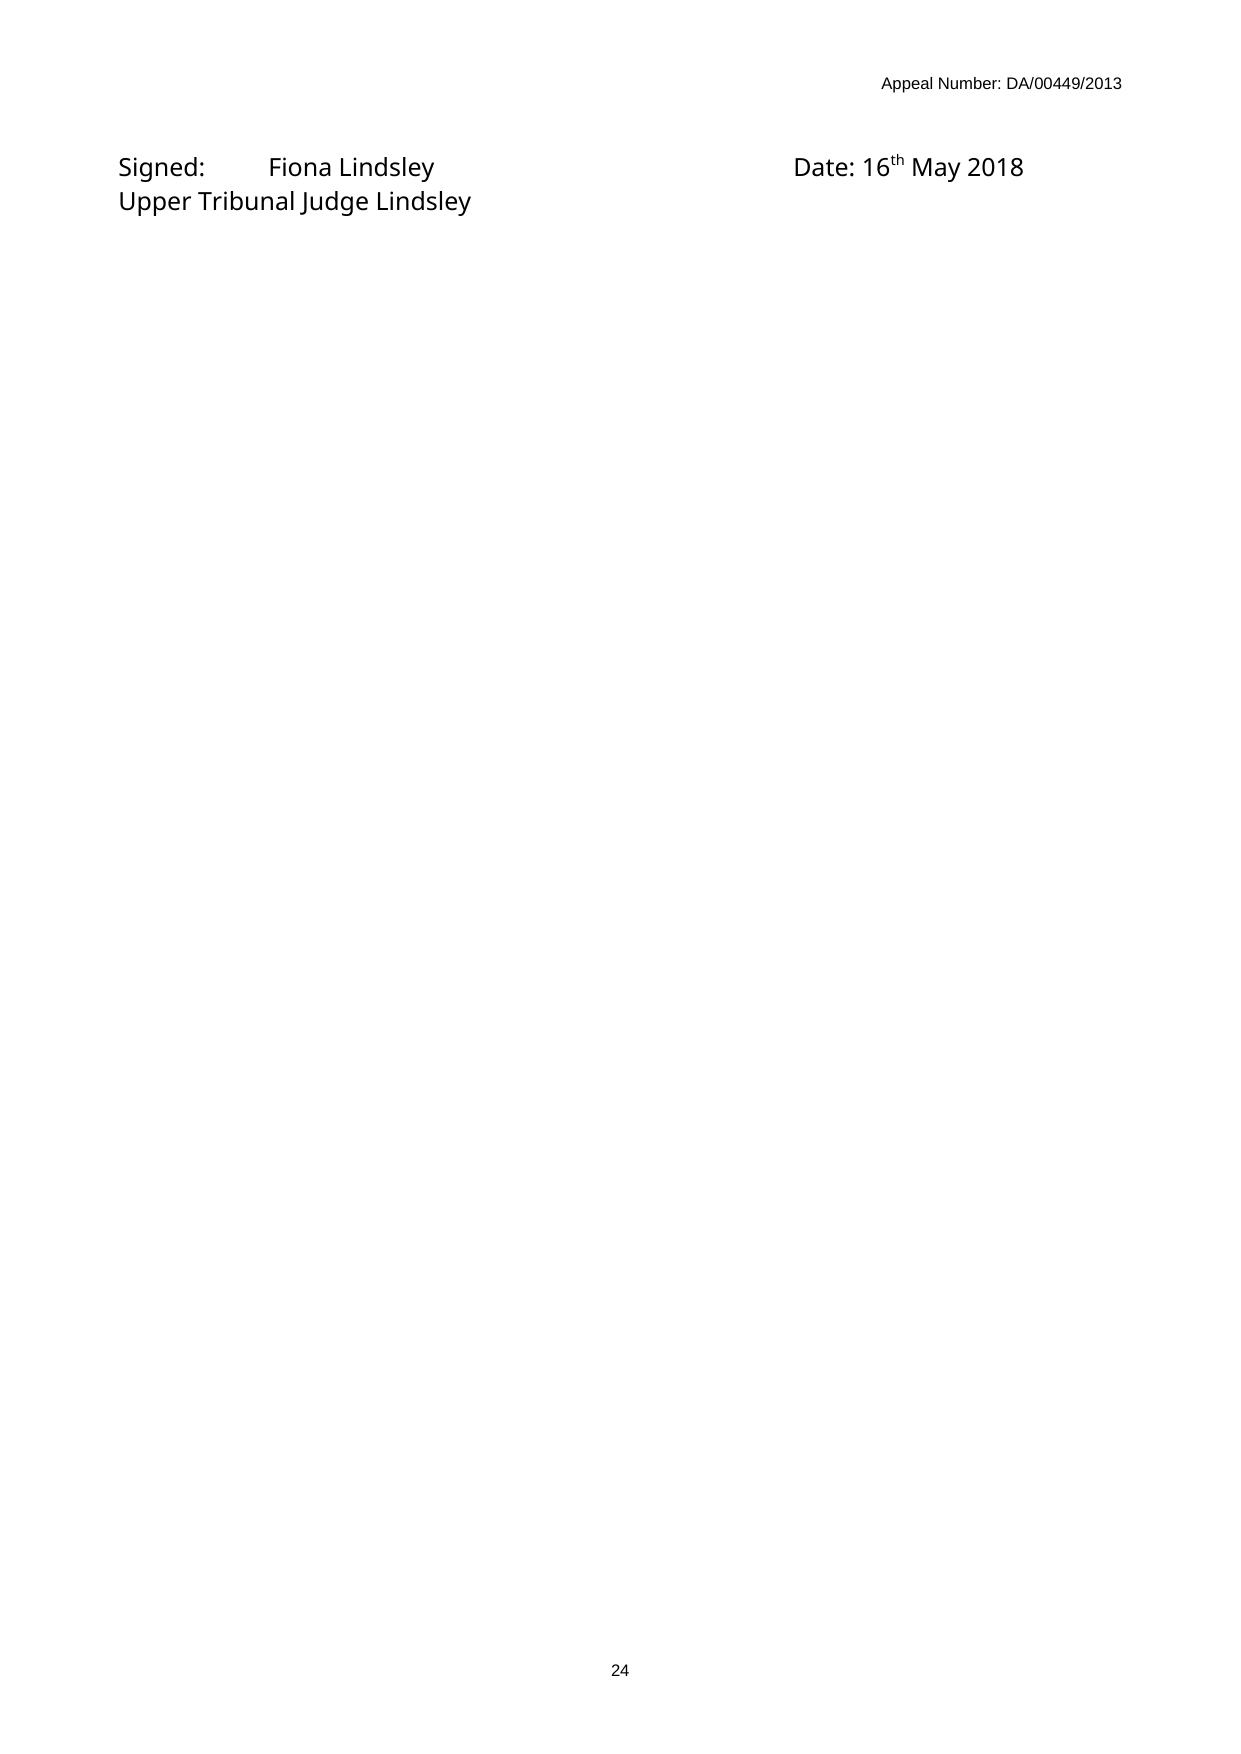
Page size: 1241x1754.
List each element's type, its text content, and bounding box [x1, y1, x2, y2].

text Upper Tribunal Judge Lindsley [118, 184, 1122, 218]
text Signed: Fiona Lindsley Date: 16th May 2018 [118, 150, 1122, 184]
